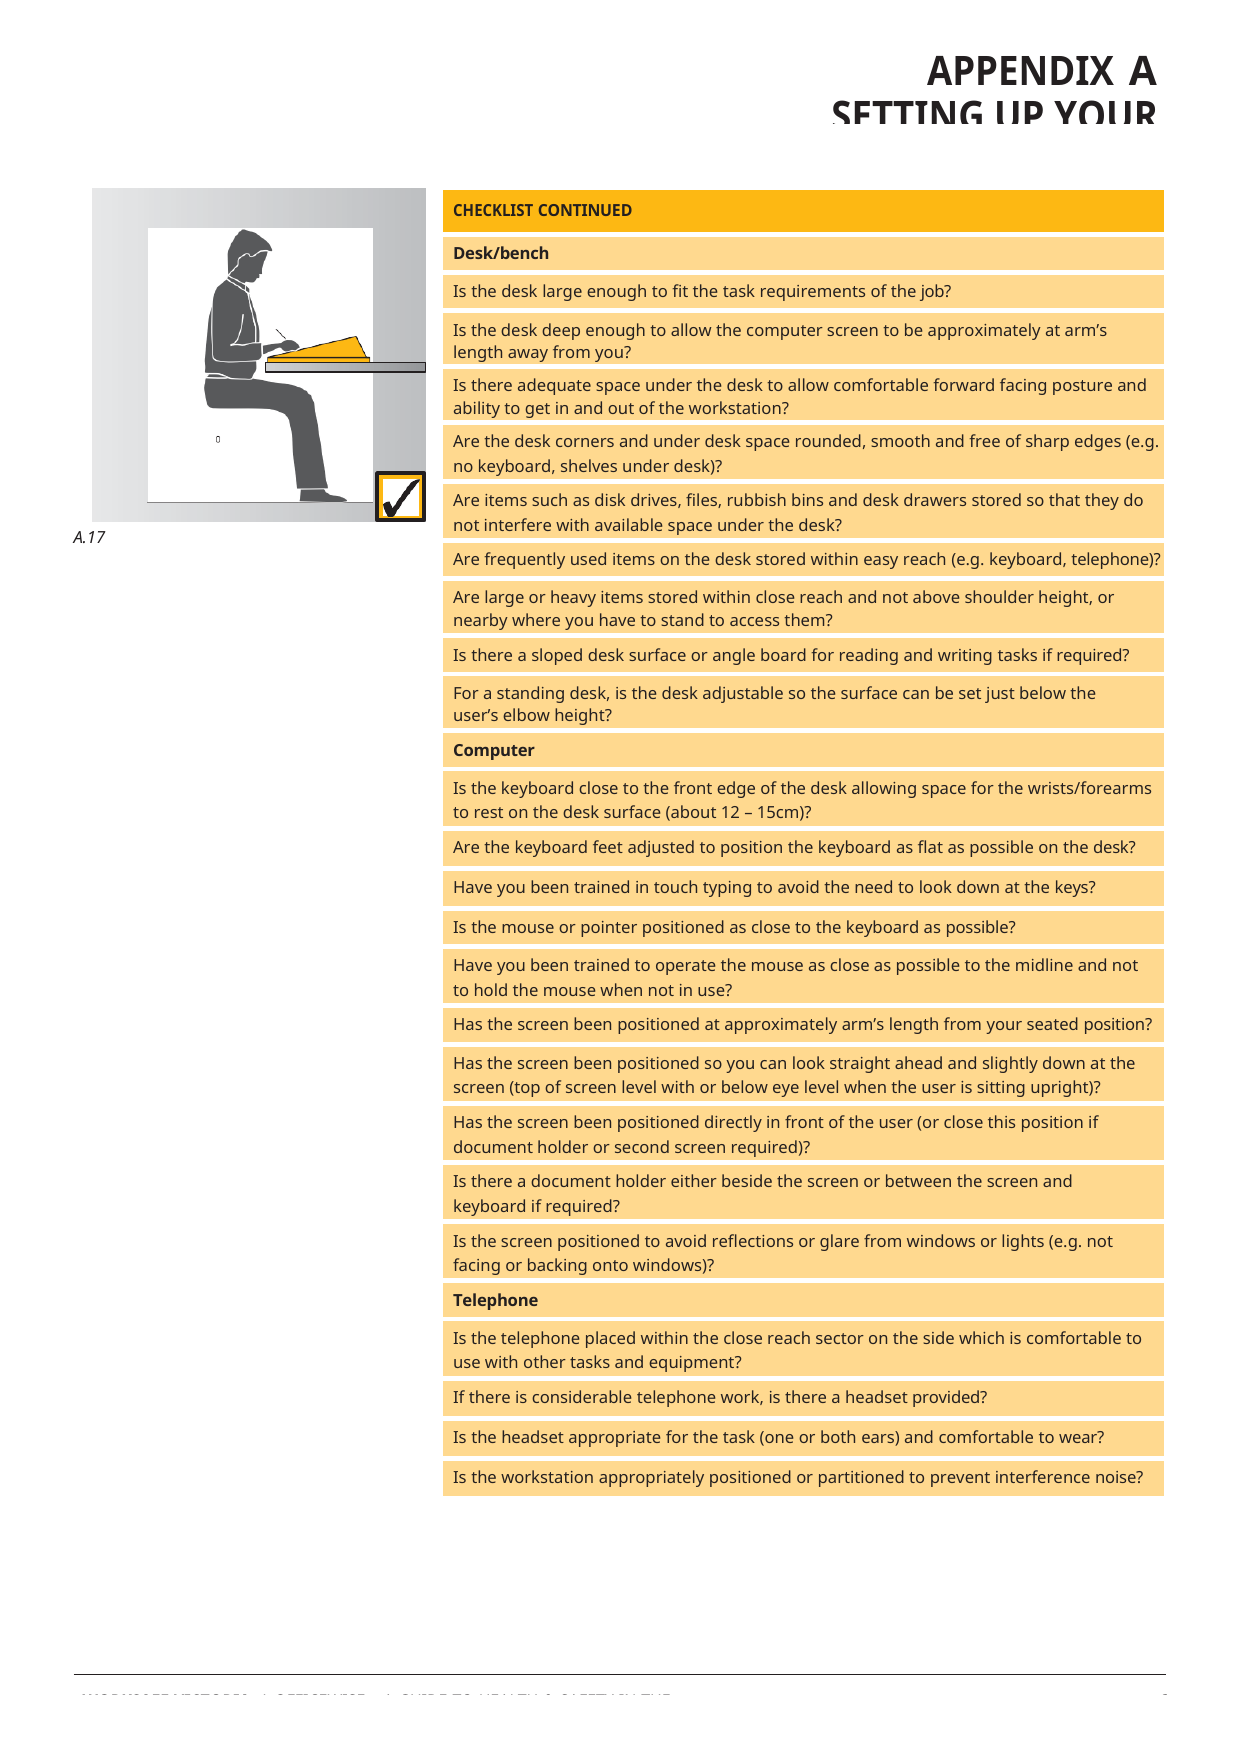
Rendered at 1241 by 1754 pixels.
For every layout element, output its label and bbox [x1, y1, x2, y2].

picture [383, 479, 420, 517]
picture [266, 363, 425, 371]
picture [92, 188, 426, 522]
